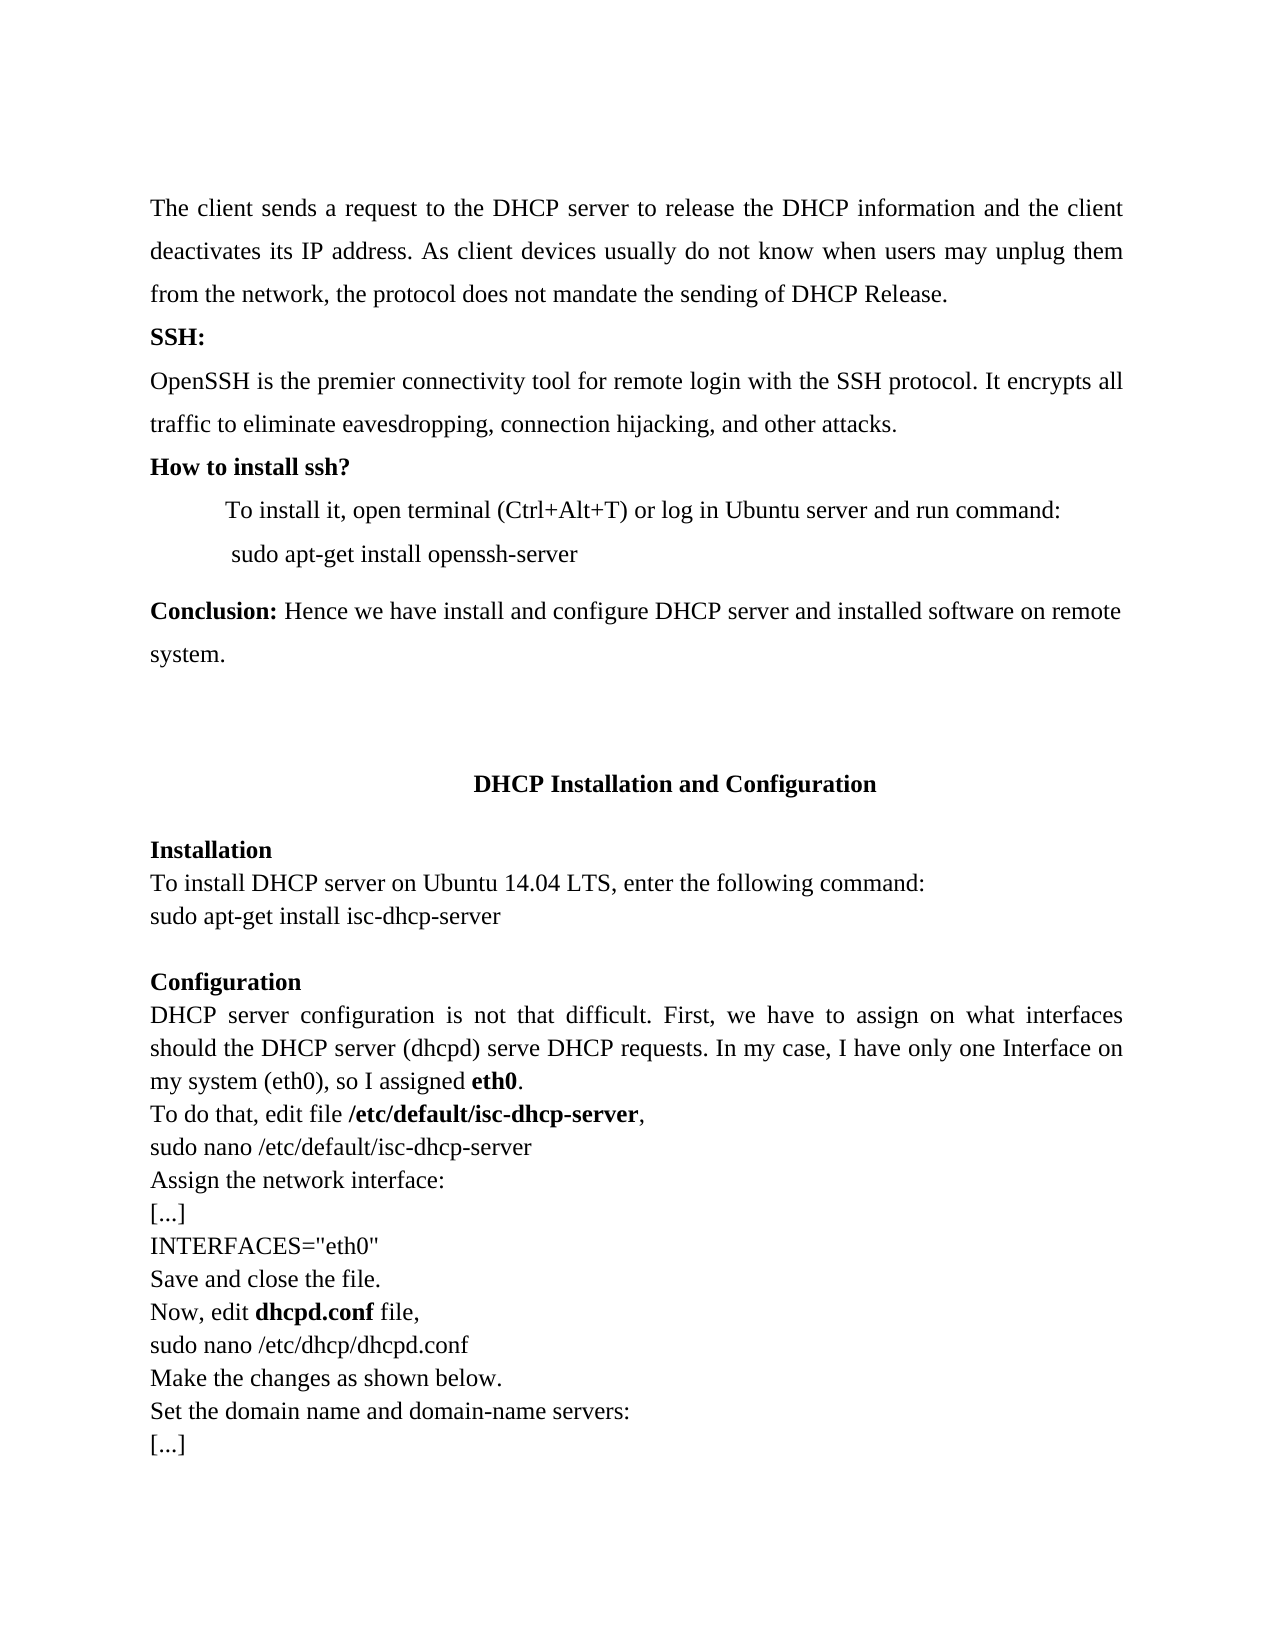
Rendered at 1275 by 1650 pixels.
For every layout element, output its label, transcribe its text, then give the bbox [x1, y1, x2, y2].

text To do that, edit file /etc/default/isc-dhcp-server, [150, 1099, 1125, 1128]
text INTERFACES="eth0" [150, 1231, 1125, 1260]
text To install DHCP server on Ubuntu 14.04 LTS, enter the following command: [150, 868, 1125, 896]
text Now, edit dhcpd.conf file, [150, 1297, 1125, 1326]
text DHCP server configuration is not that difficult. First, we have to assign on what interfaces should the DHCP server (dhcpd) serve DHCP requests. In my case, I have only one Interface on my system (eth0), so I assigned eth0. [150, 1000, 1125, 1094]
text [...] [150, 1198, 1125, 1227]
text Set the domain name and domain-name servers: [150, 1396, 1125, 1425]
text How to install ssh? [150, 452, 1125, 481]
text sudo nano /etc/dhcp/dhcpd.conf [150, 1330, 1125, 1359]
text sudo apt-get install isc-dhcp-server [150, 901, 1125, 929]
text The client sends a request to the DHCP server to release the DHCP information and the client deactivates its IP address. As client devices usually do not know when users may unplug them from the network, the protocol does not mandate the sending of DHCP Release. [150, 193, 1125, 308]
text sudo apt-get install openssh-server [150, 539, 1125, 567]
list To install it, open terminal (Ctrl+Alt+T) or log in Ubuntu server and run command: [225, 496, 1125, 524]
text [...] [150, 1429, 1125, 1458]
text DHCP Installation and Configuration [150, 769, 1125, 797]
text Make the changes as shown below. [150, 1363, 1125, 1392]
text Configuration [150, 967, 1125, 996]
text Installation [150, 835, 1125, 863]
text Conclusion: Hence we have install and configure DHCP server and installed software on remote system. [150, 596, 1125, 668]
text SSH: [150, 322, 1125, 351]
text OpenSSH is the premier connectivity tool for remote login with the SSH protocol. It encrypts all traffic to eliminate eavesdropping, connection hijacking, and other attacks. [150, 366, 1125, 438]
text sudo nano /etc/default/isc-dhcp-server [150, 1132, 1125, 1161]
text Save and close the file. [150, 1264, 1125, 1293]
text Assign the network interface: [150, 1165, 1125, 1194]
